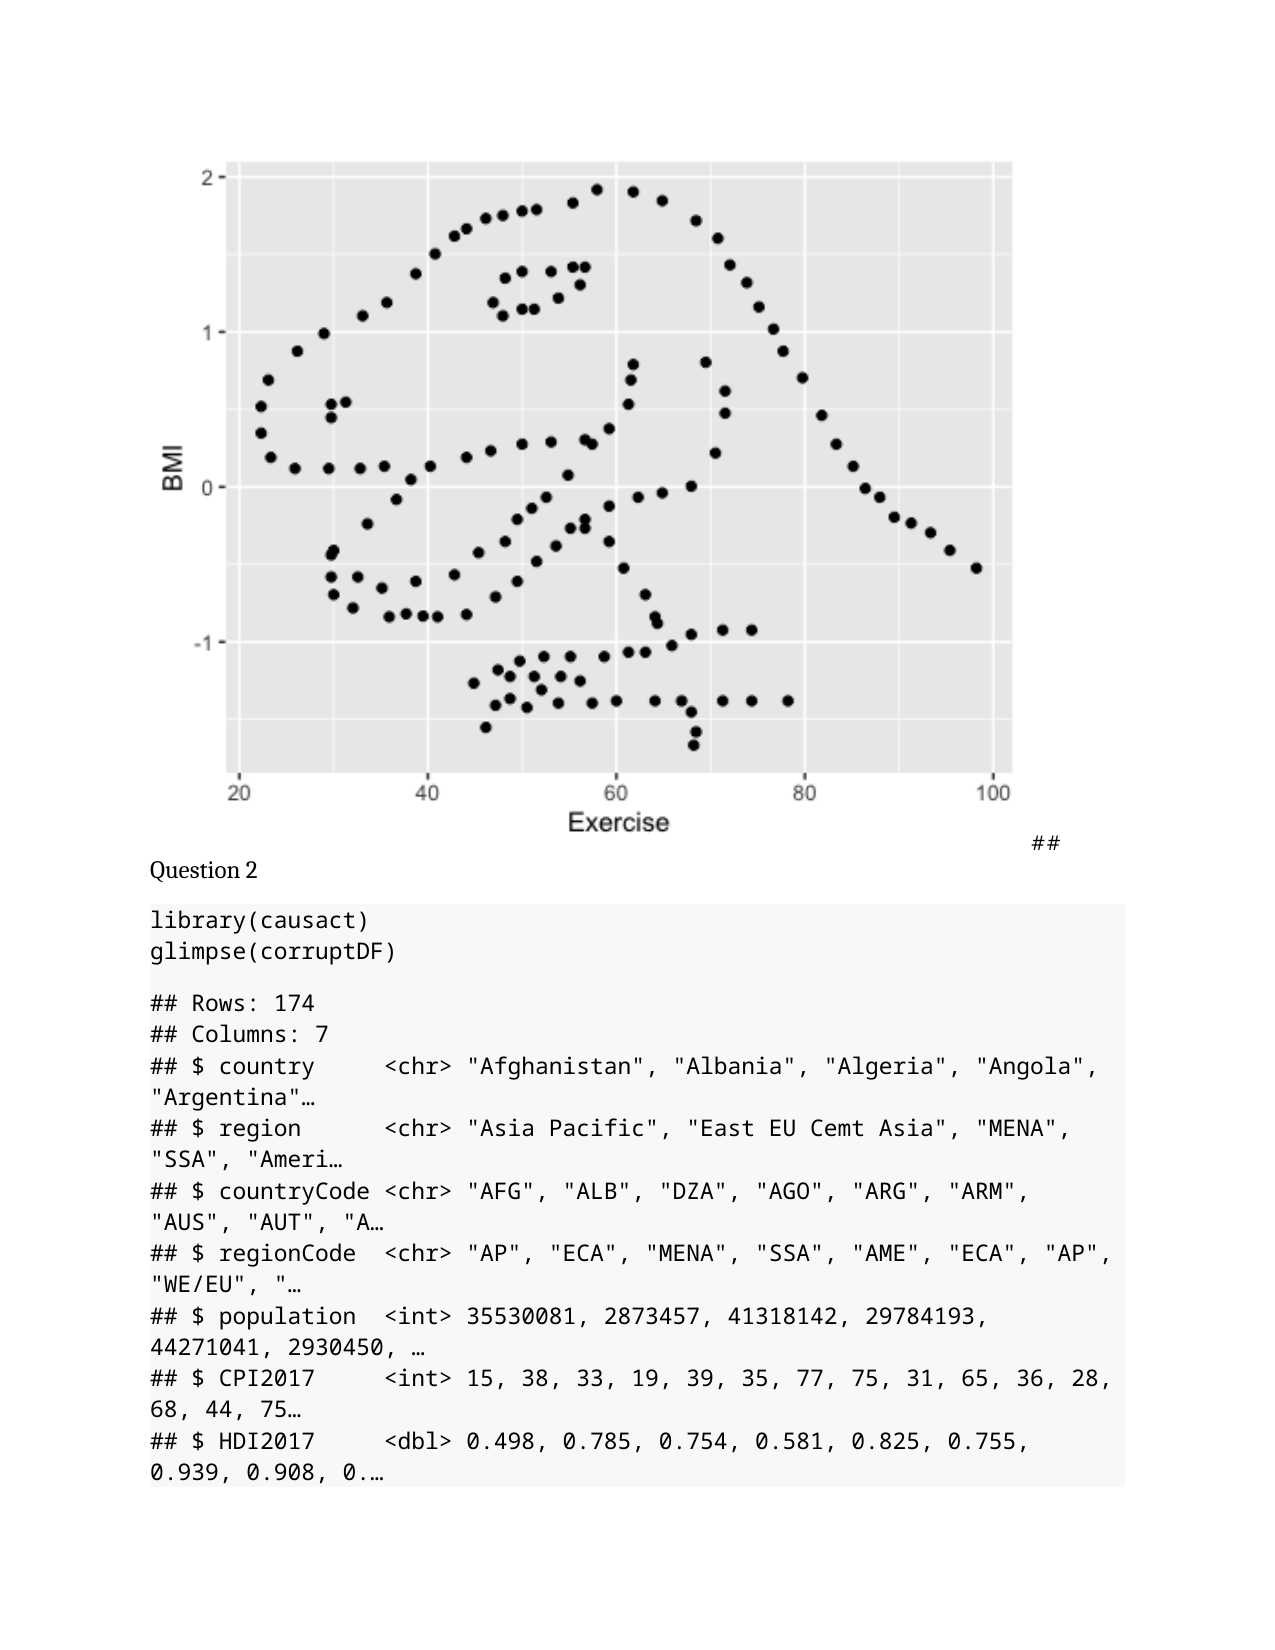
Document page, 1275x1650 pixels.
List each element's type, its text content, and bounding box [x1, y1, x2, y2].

picture [150, 150, 1025, 850]
text library(causact) glimpse(corruptDF) [370, 904, 1125, 966]
text ## Rows: 174 ## Columns: 7 ## $ country <chr> "Afghanistan", "Albania", "Algeria", "Angola", "Argentina"… ## $ region <chr> "Asia Pacific", "East EU Cemt Asia", "MENA", "SSA", "Ameri… ## $ countryCode <chr> "AFG", "ALB", "DZA", "AGO", "ARG", "ARM", "AUS", "AUT", "A… ## $ regionCode <chr> "AP", "ECA", "MENA", "SSA", "AME", "ECA", "AP", "WE/EU", "… ## $ population <int> 35530081, 2873457, 41318142, 29784193, 44271041, 2930450, … ## $ CPI2017 <int> 15, 38, 33, 19, 39, 35, 77, 75, 31, 65, 36, 28, 68, 44, 75… ## $ HDI2017 <dbl> 0.498, 0.785, 0.754, 0.581, 0.825, 0.755, 0.939, 0.908, 0.… [150, 987, 1125, 1487]
